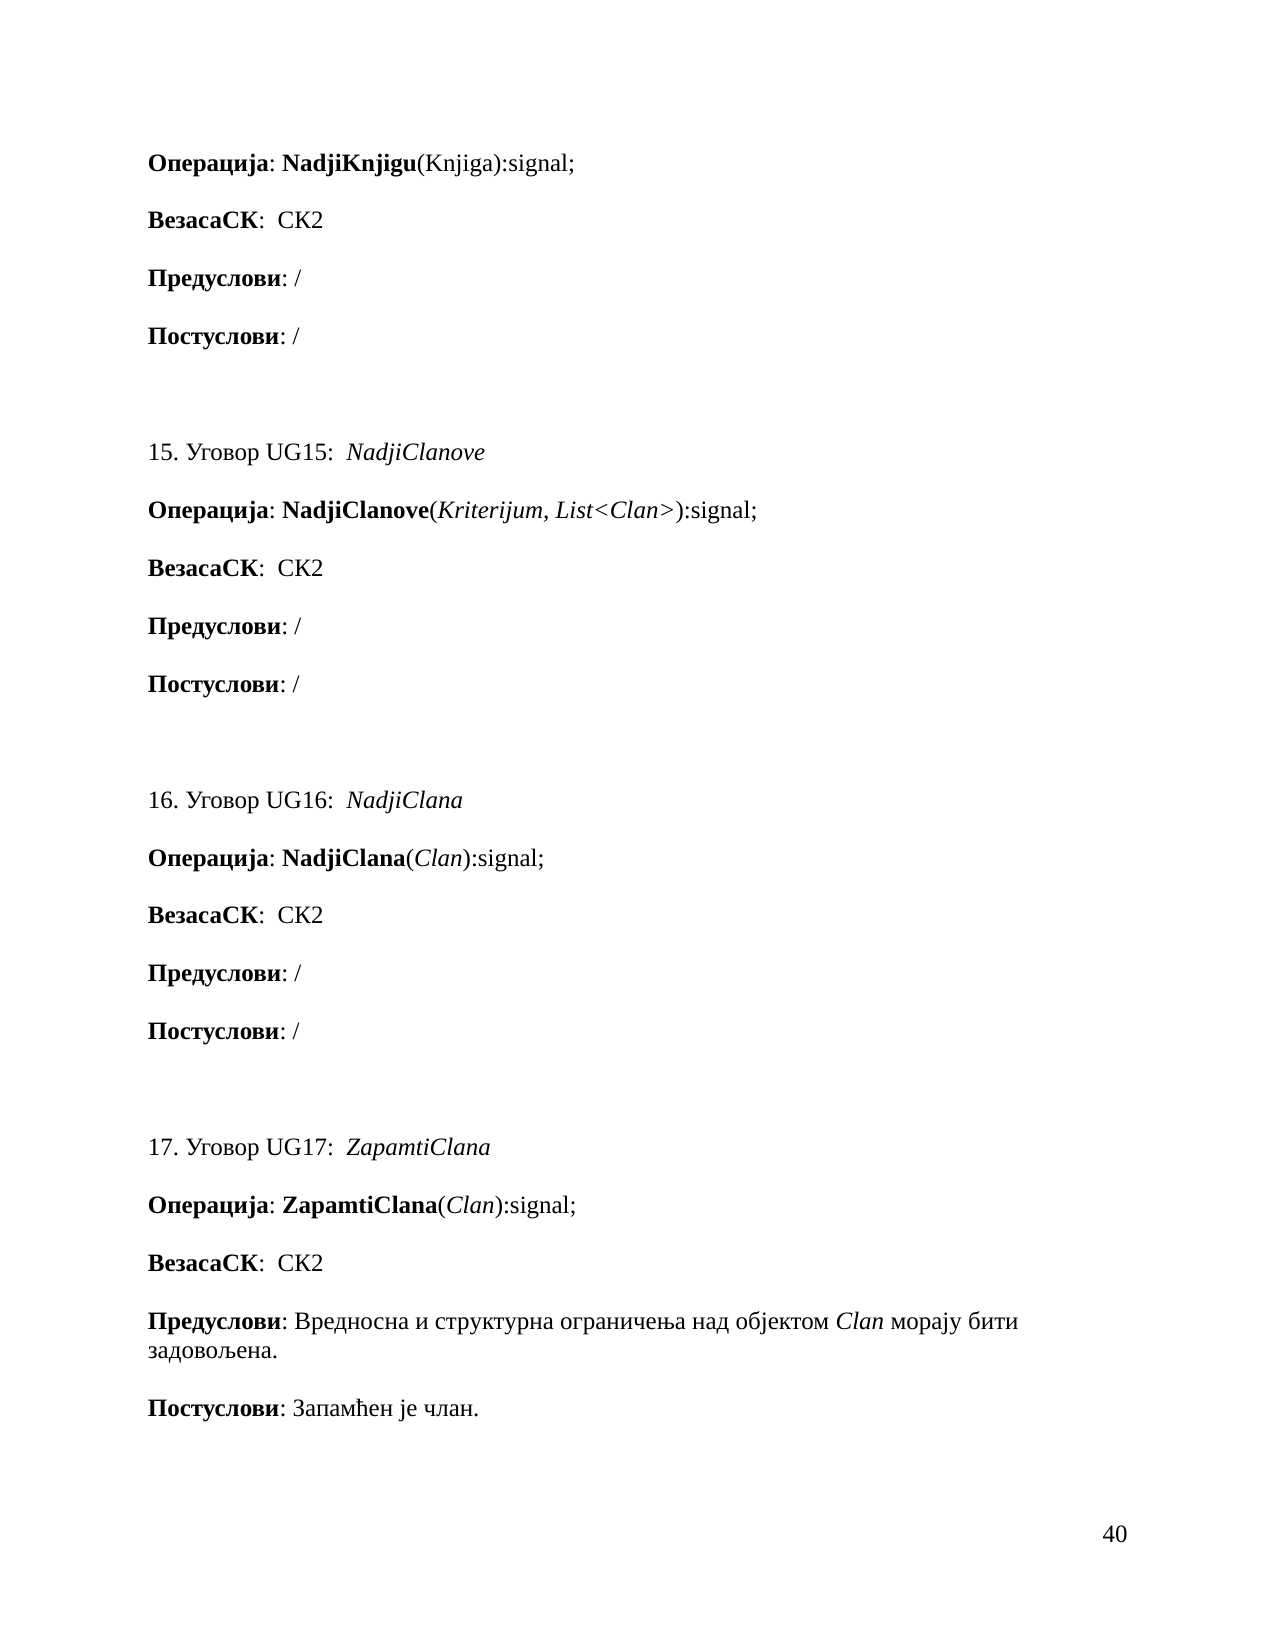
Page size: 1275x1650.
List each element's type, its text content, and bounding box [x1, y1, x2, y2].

text Постуслови: / [148, 1016, 1127, 1045]
text ВезасаСК: СК2 [148, 206, 1127, 234]
text Операција: ZapamtiClana(Clan):signal; [148, 1190, 1127, 1219]
text Предуслови: Вредносна и структурна ограничења над објектом Clan морају бити задовољена. [148, 1306, 1127, 1363]
text Операција: NadjiKnjigu(Knjiga):signal; [148, 148, 1127, 176]
text 15. Уговор UG15: NadjiClanove [148, 437, 1127, 466]
text Предуслови: / [148, 611, 1127, 640]
text Операција: NadjiClana(Clan):signal; [148, 843, 1127, 871]
text Предуслови: / [148, 263, 1127, 292]
text ВезасаСК: СК2 [148, 553, 1127, 582]
text Постуслови: / [148, 669, 1127, 698]
text ВезасаСК: СК2 [148, 901, 1127, 929]
text Предуслови: / [148, 958, 1127, 987]
text Операција: NadjiClanove(Kriterijum, List<Clan>):signal; [148, 495, 1127, 524]
text Постуслови: Запамћен је члан. [148, 1393, 1127, 1421]
text 17. Уговор UG17: ZapamtiClana [148, 1132, 1127, 1161]
text 16. Уговор UG16: NadjiClana [148, 785, 1127, 813]
text ВезасаСК: СК2 [148, 1248, 1127, 1277]
text Постуслови: / [148, 321, 1127, 350]
